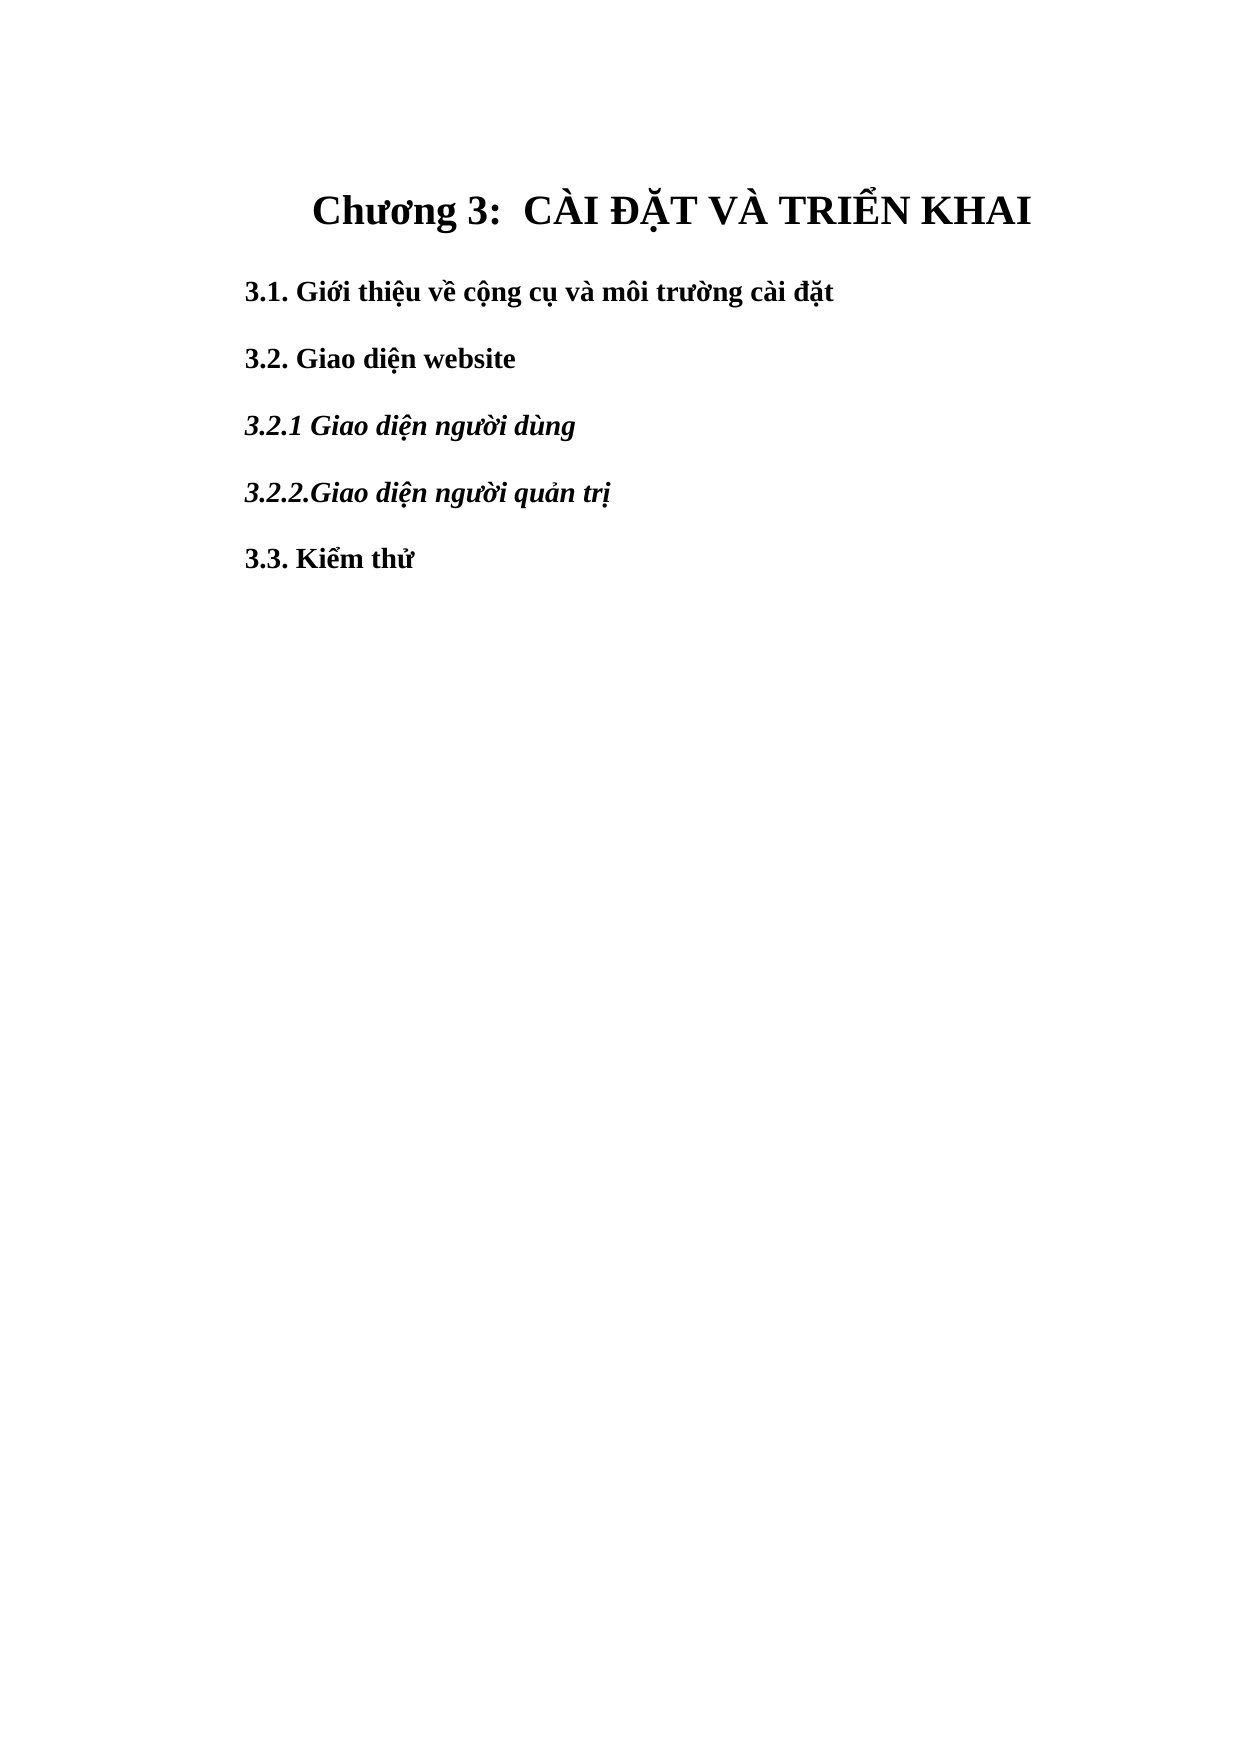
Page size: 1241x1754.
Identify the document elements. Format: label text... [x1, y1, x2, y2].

subtitle 3.2.2.Giao diện người quản trị [207, 475, 1122, 508]
subtitle 3.3. Kiểm thử [207, 542, 1122, 575]
subtitle 3.1. Giới thiệu về cộng cụ và môi trường cài đặt [207, 274, 1122, 307]
subtitle 3.2. Giao diện website [207, 341, 1122, 374]
subtitle Chương 3: CÀI ĐẶT VÀ TRIỂN KHAI [207, 185, 1122, 233]
subtitle 3.2.1 Giao diện người dùng [207, 408, 1122, 441]
